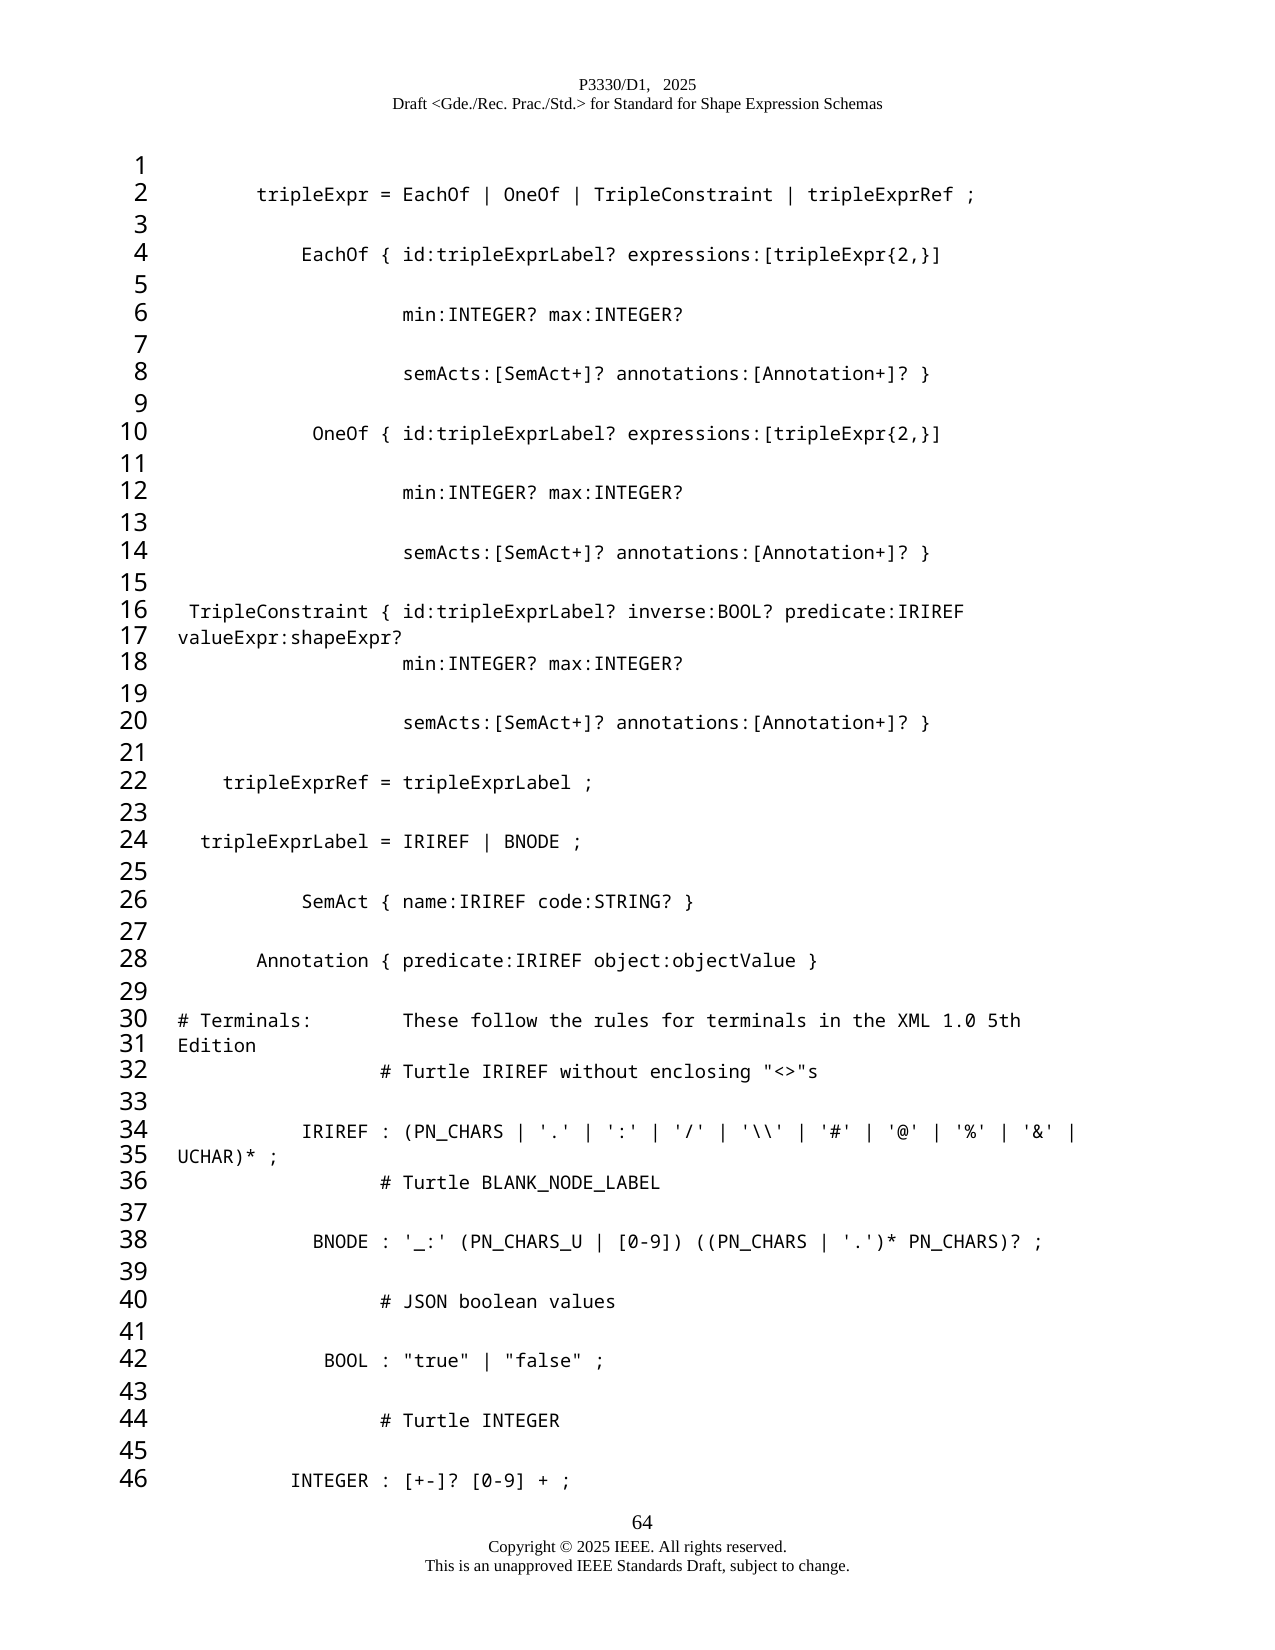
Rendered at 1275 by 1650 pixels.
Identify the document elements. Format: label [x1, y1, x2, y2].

text [177, 148, 1098, 1492]
